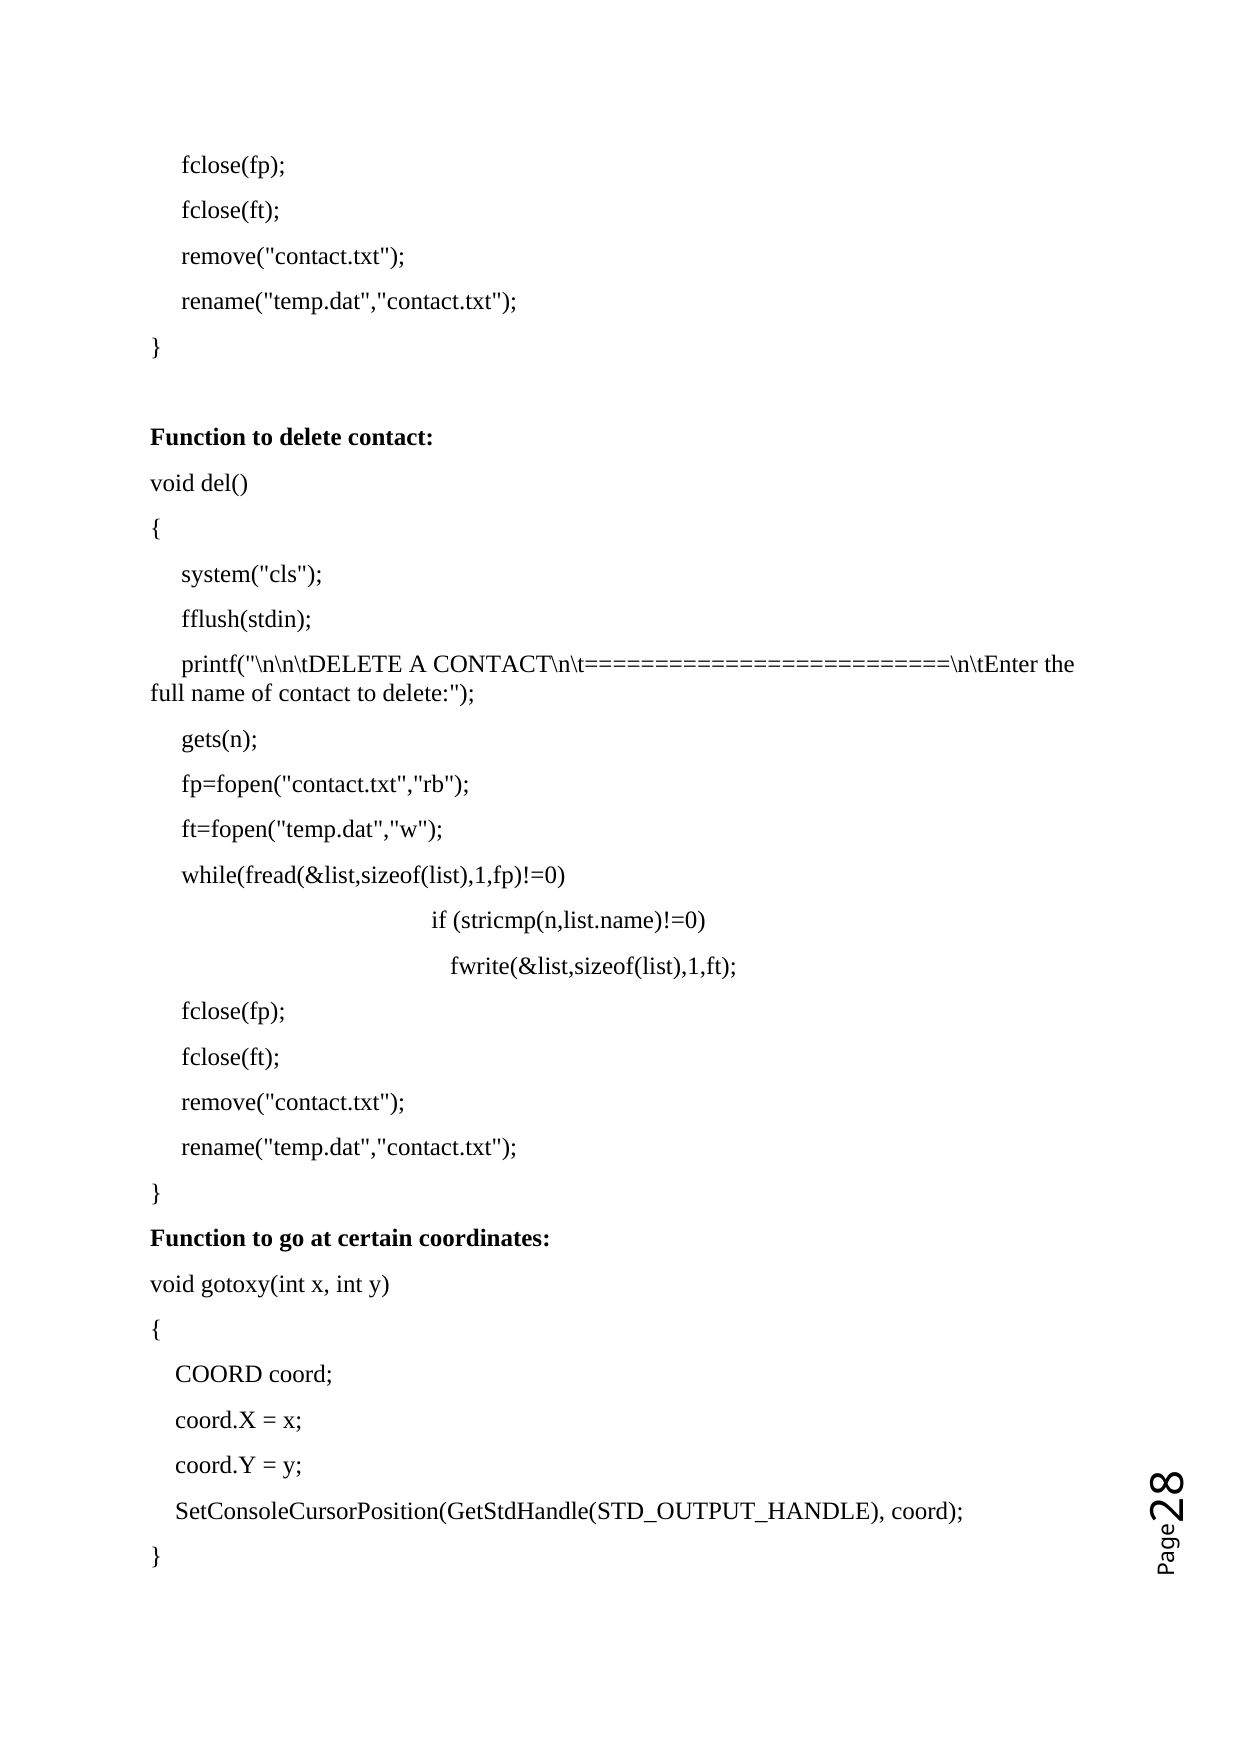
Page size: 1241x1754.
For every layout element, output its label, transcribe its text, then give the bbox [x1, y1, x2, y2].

text } [150, 332, 1090, 360]
text { [150, 513, 1090, 542]
text fflush(stdin); [150, 604, 1090, 633]
text if (stricmp(n,list.name)!=0) [150, 905, 1090, 934]
text Function to go at certain coordinates: [150, 1223, 1090, 1252]
text fclose(fp); [150, 150, 1090, 179]
text rename("temp.dat","contact.txt"); [150, 286, 1090, 315]
text coord.Y = y; [150, 1450, 1090, 1479]
text fclose(ft); [150, 195, 1090, 224]
text printf("\n\n\tDELETE A CONTACT\n\t==========================\n\tEnter the full name of contact to delete:"); [150, 649, 1090, 707]
text fp=fopen("contact.txt","rb"); [150, 769, 1090, 798]
text SetConsoleCursorPosition(GetStdHandle(STD_OUTPUT_HANDLE), coord); [150, 1496, 1090, 1524]
text void gotoxy(int x, int y) [150, 1269, 1090, 1297]
text COORD coord; [150, 1359, 1090, 1388]
text gets(n); [150, 724, 1090, 752]
text Function to delete contact: [150, 422, 1090, 451]
text fwrite(&list,sizeof(list),1,ft); [150, 951, 1090, 979]
text while(fread(&list,sizeof(list),1,fp)!=0) [150, 860, 1090, 889]
text system("cls"); [150, 559, 1090, 587]
text remove("contact.txt"); [150, 1087, 1090, 1116]
text ft=fopen("temp.dat","w"); [150, 814, 1090, 843]
text coord.X = x; [150, 1405, 1090, 1434]
text } [150, 1178, 1090, 1207]
text rename("temp.dat","contact.txt"); [150, 1132, 1090, 1161]
text void del() [150, 468, 1090, 497]
text { [150, 1314, 1090, 1343]
text } [150, 1541, 1090, 1570]
text fclose(fp); [150, 996, 1090, 1025]
text remove("contact.txt"); [150, 241, 1090, 269]
text fclose(ft); [150, 1042, 1090, 1070]
